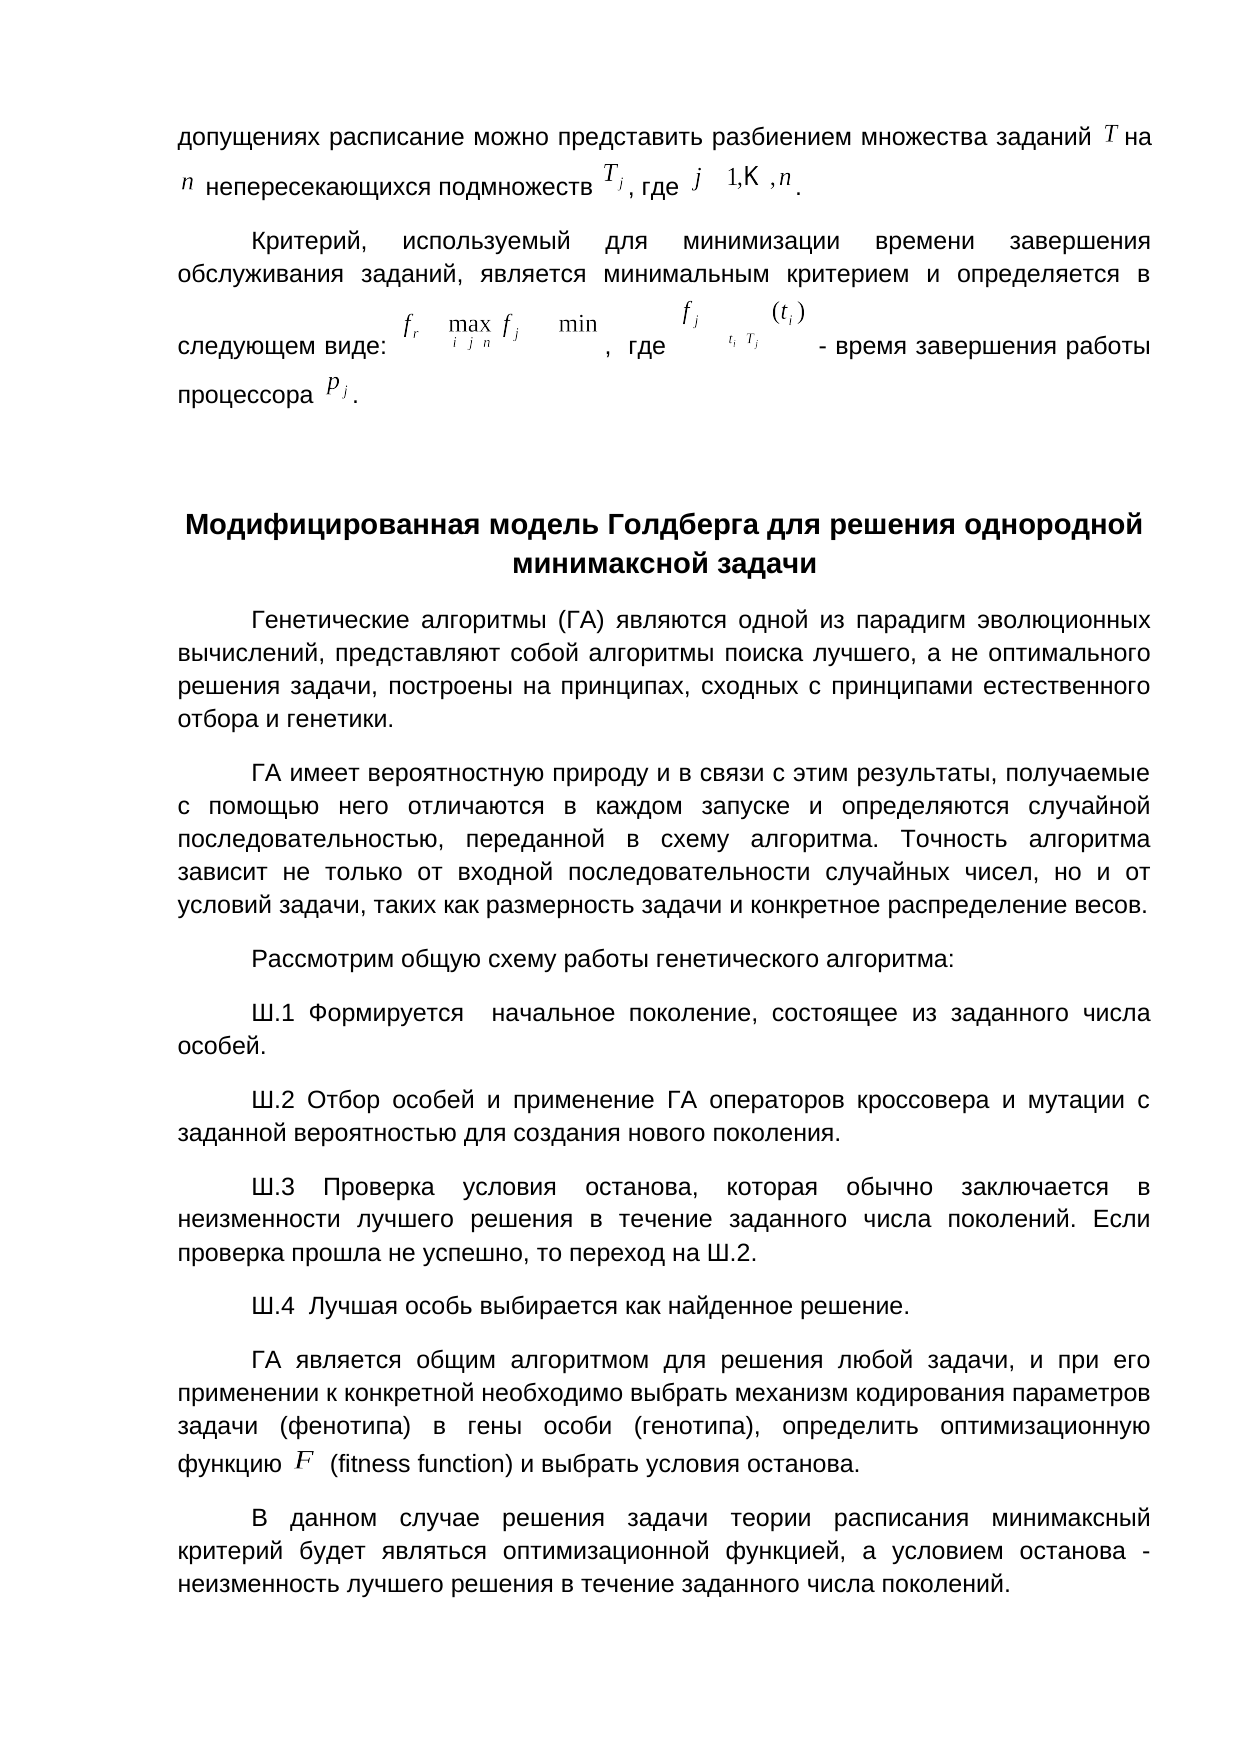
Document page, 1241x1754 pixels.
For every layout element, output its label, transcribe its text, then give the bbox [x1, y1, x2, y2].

text ГА является общим алгоритмом для решения любой задачи, и при его применении к конкретной необходимо выбрать механизм кодирования параметров задачи (фенотипа) в гены особи (генотипа), определить оптимизационную функцию (fitness function) и выбрать условия останова. [177, 1345, 1152, 1478]
picture [320, 363, 352, 404]
picture [395, 306, 605, 355]
text ГА имеет вероятностную природу и в связи с этим результаты, получаемые с помощью него отличаются в каждом запуске и определяются случайной последовательностью, переданной в схему алгоритма. Точность алгоритма зависит не только от входной последовательности случайных чисел, но и от условий задачи, таких как размерность задачи и конкретное распределение весов. [177, 758, 1152, 919]
text Ш.1 Формируется начальное поколение, состоящее из заданного числа особей. [177, 998, 1152, 1059]
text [177, 118, 1152, 201]
text В данном случае решения задачи теории расписания минимаксный критерий будет являться оптимизационной функцией, а условием останова - неизменность лучшего решения в течение заданного числа поколений. [177, 1503, 1152, 1598]
picture [1101, 118, 1124, 146]
text Ш.3 Проверка условия останова, которая обычно заключается в неизменности лучшего решения в течение заданного числа поколений. Если проверка прошла не успешно, то переход на Ш.2. [177, 1171, 1152, 1266]
text Ш.4 Лучшая особь выбирается как найденное решение. [177, 1291, 1152, 1320]
text Критерий, используемый для минимизации времени завершения обслуживания заданий, является минимальным критерием и определяется в следующем виде: , где - время завершения работы процессора . [177, 226, 1152, 409]
subtitle Модифицированная модель Голдберга для решения однородной минимаксной задачи [177, 507, 1152, 579]
text Ш.2 Отбор особей и применение ГА операторов кроссовера и мутации с заданной вероятностью для создания нового поколения. [177, 1084, 1152, 1146]
text Рассмотрим общую схему работы генетического алгоритма: [177, 944, 1152, 973]
picture [600, 155, 628, 196]
picture [686, 161, 795, 196]
text Генетические алгоритмы (ГА) являются одной из парадигм эволюционных вычислений, представляют собой алгоритмы поиска лучшего, а не оптимального решения задачи, построены на принципах, сходных с принципами естественного отбора и генетики. [177, 605, 1152, 733]
picture [177, 172, 199, 196]
picture [674, 291, 810, 355]
picture [288, 1444, 323, 1473]
